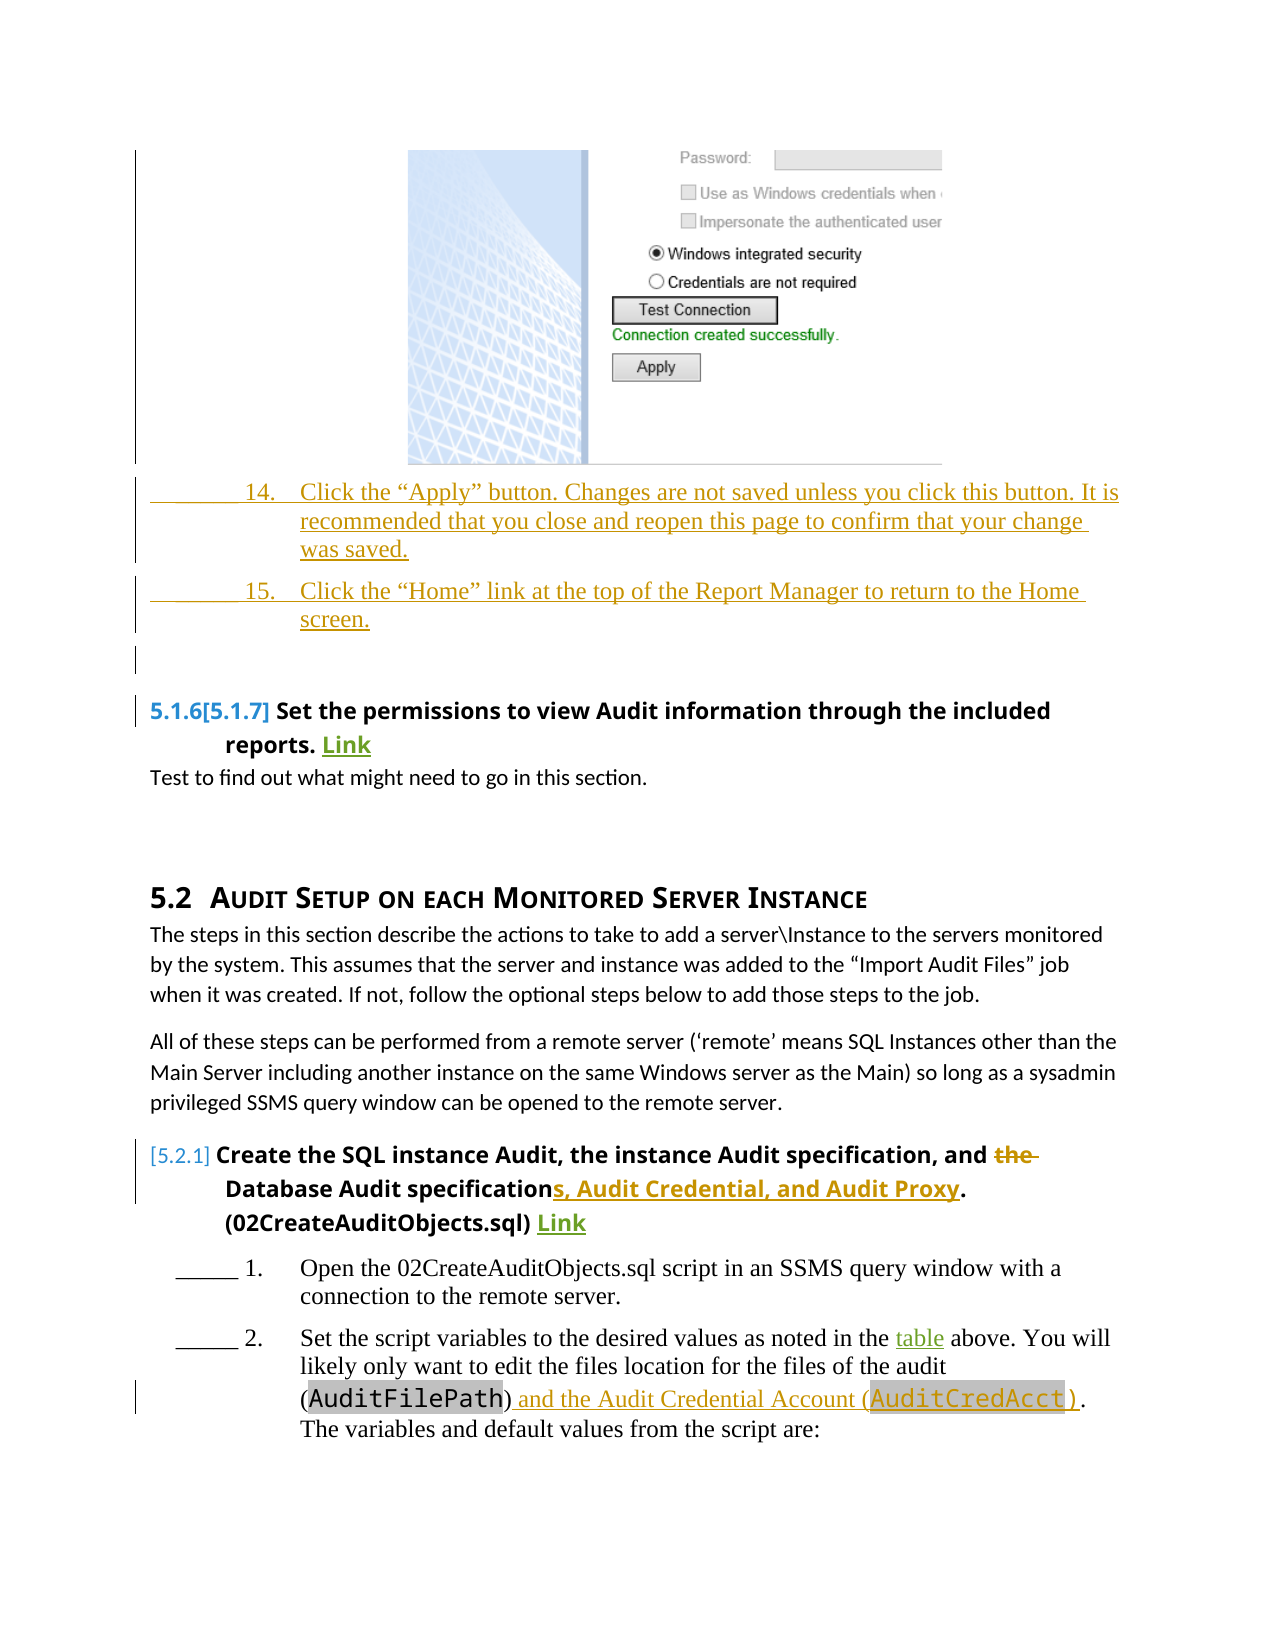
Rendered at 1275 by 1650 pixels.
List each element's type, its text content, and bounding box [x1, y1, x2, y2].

text Set the script variables to the desired values as noted in the table above. You will likely only want to edit the files location for the files of the audit (AuditFilePath). The variables and default values from the script are: [150, 1323, 1125, 1443]
text All of these steps can be performed from a remote server (‘remote’ means SQL Instances other than the Main Server including another instance on the same Windows server as the Main) so long as a sysadmin privileged SSMS query window can be opened to the remote server. [150, 1027, 1125, 1116]
subtitle Create the SQL instance Audit, the instance Audit specification, and Database Audit specification. (02CreateAuditObjects.sql) Link [150, 1139, 1125, 1238]
subtitle Audit Setup on each Monitored Server Instance [150, 877, 1125, 917]
list Open the 02CreateAuditObjects.sql script in an SSMS query window with a connection to the remote server. [150, 1253, 1125, 1310]
picture [407, 150, 943, 465]
text The steps in this section describe the actions to take to add a server\Instance to the servers monitored by the system. This assumes that the server and instance was added to the “Import Audit Files” job when it was created. If not, follow the optional steps below to add those steps to the job. [150, 920, 1125, 1009]
text Test to find out what might need to go in this section. [150, 763, 1125, 791]
subtitle Set the permissions to view Audit information through the included reports. Link [150, 695, 1125, 760]
